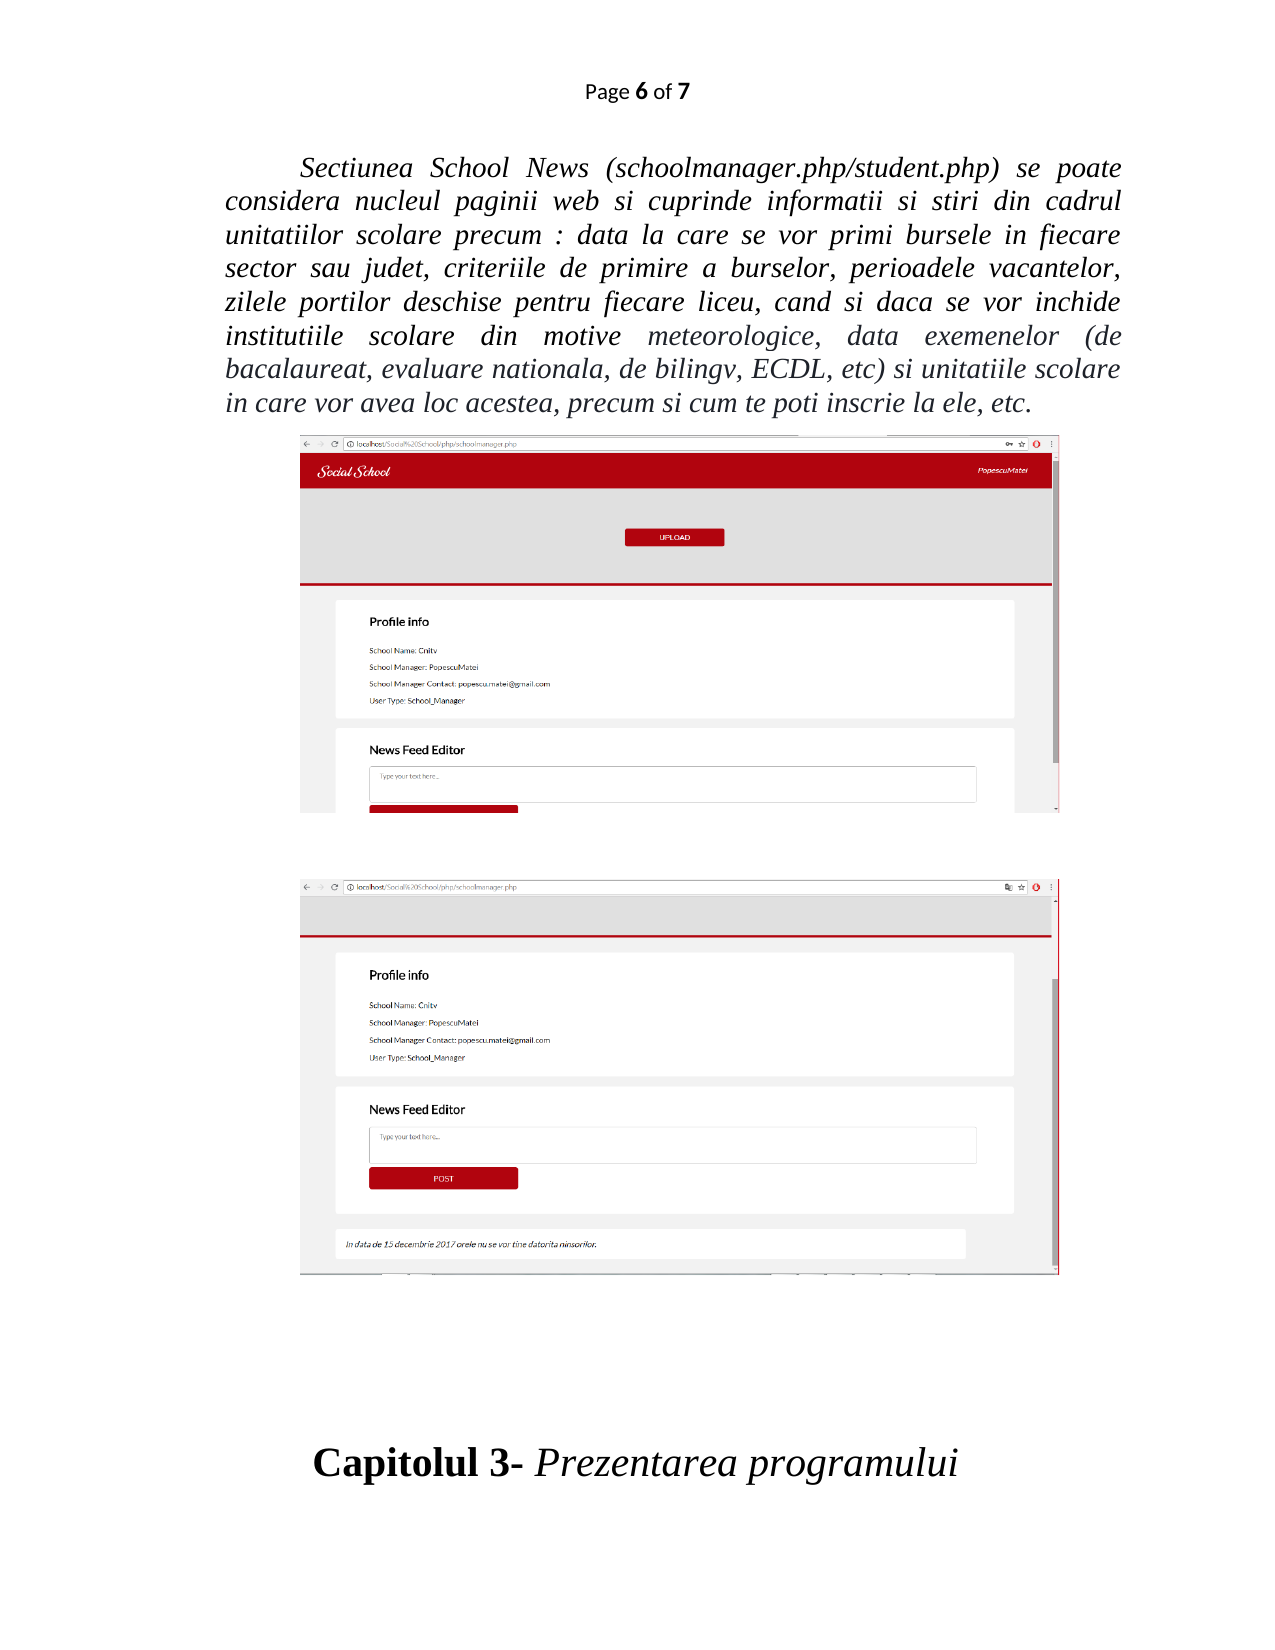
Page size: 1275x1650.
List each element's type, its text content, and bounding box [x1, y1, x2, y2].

picture [300, 435, 1060, 813]
text Capitolul 3- Prezentarea programului [150, 1437, 1125, 1485]
text Sectiunea School News (schoolmanager.php/student.php) se poate considera nucleul paginii web si cuprinde informatii si stiri din cadrul unitatiilor scolare precum : data la care se vor primi bursele in fiecare sector sau judet, criteriile de primire a burselor, perioadele vacantelor, zilele portilor deschise pentru fiecare liceu, cand si daca se vor inchide institutiile scolare din motive meteorologice, data exemenelor (de bacalaureat, evaluare nationala, de bilingv, ECDL, etc) si unitatiile scolare in care vor avea loc acestea, precum si cum te poti inscrie la ele, etc. [225, 150, 1125, 418]
picture [300, 879, 1060, 1276]
